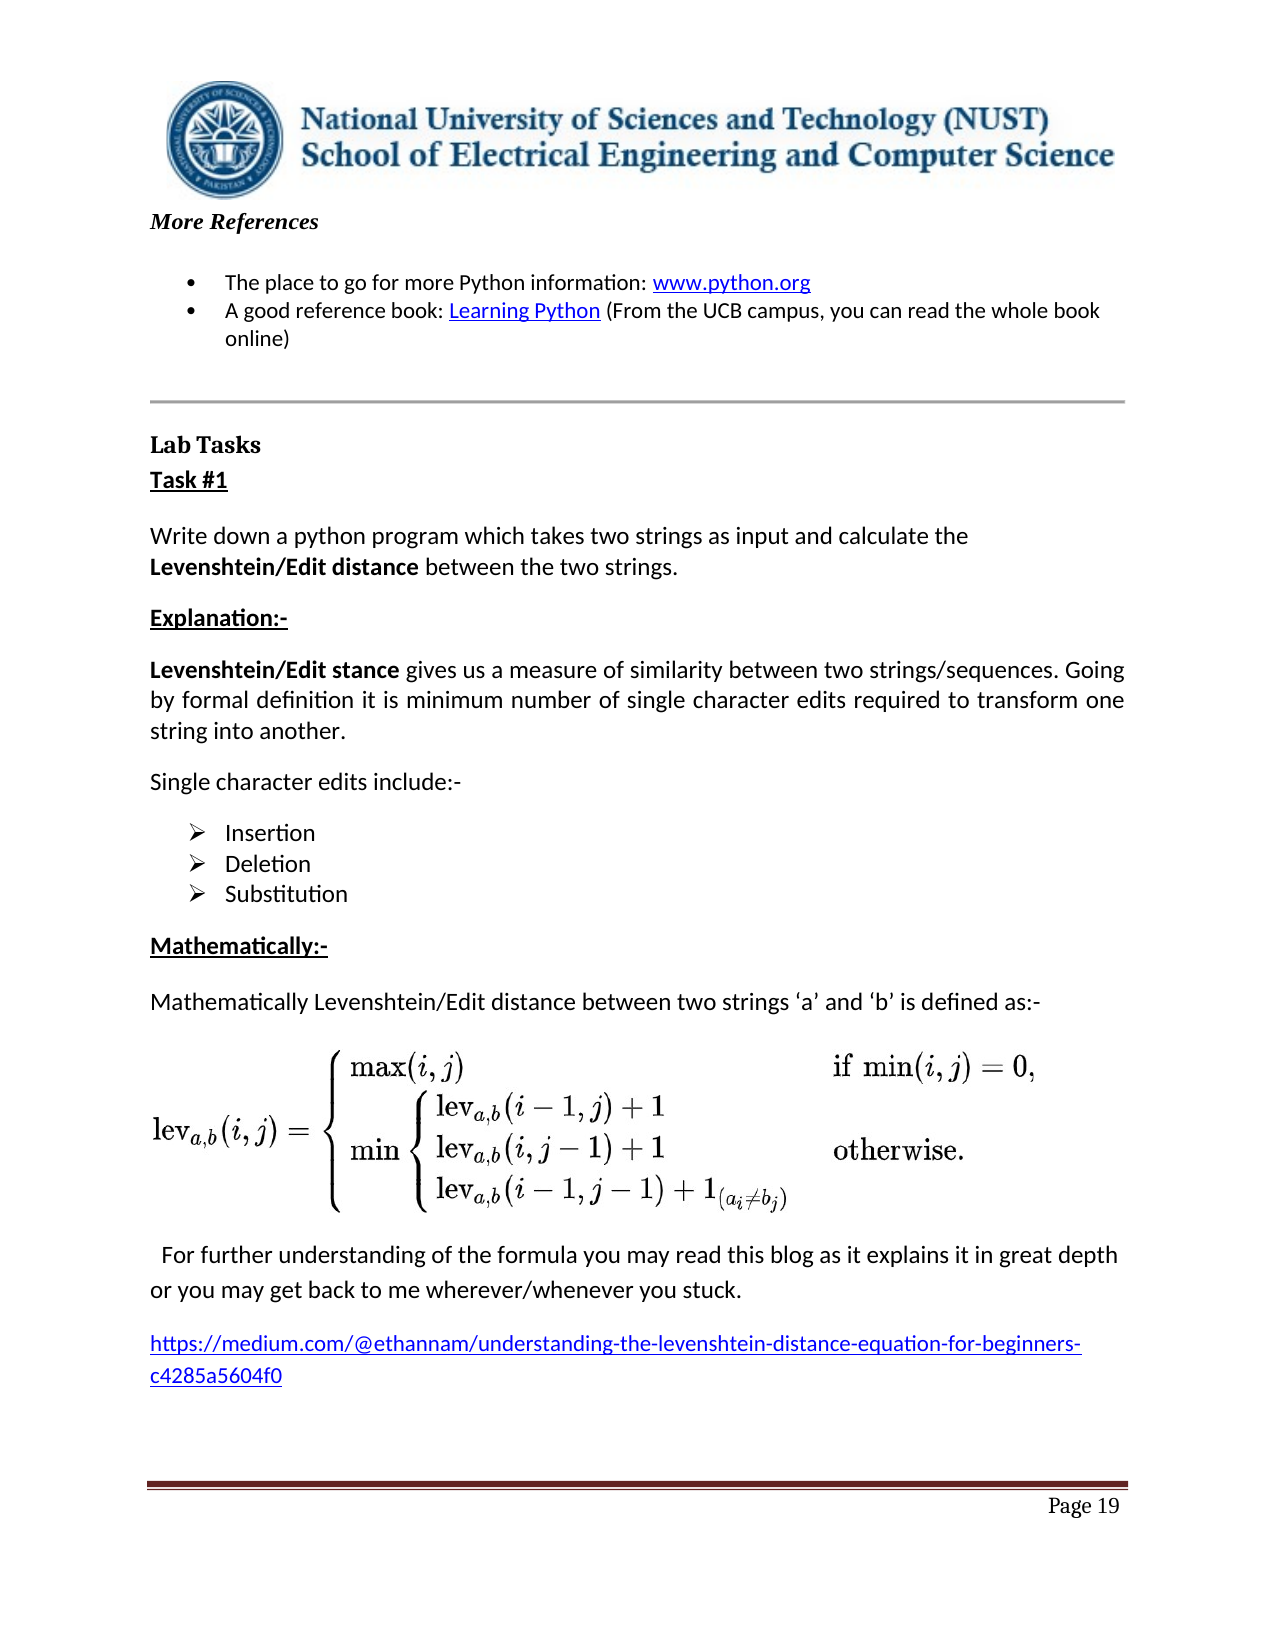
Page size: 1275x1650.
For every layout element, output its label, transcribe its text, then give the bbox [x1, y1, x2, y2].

subtitle Mathematically:- [150, 930, 1139, 960]
text Levenshtein/Edit distance between the two strings. [150, 551, 1139, 582]
text Write down a python program which takes two strings as input and calculate the [150, 521, 1139, 551]
subtitle Explanation:- [150, 602, 1139, 633]
text For further understanding of the formula you may read this blog as it explains it in great depth or you may get back to me wherever/whenever you stuck. [150, 1239, 1125, 1304]
picture [166, 81, 1115, 200]
text More References [150, 208, 1139, 235]
picture [152, 1049, 1034, 1213]
list Deletion [187, 848, 1139, 879]
list A good reference book: Learning Python (From the UCB campus, you can read the whole book online) [187, 296, 1101, 352]
text Levenshtein/Edit stance gives us a measure of similarity between two strings/sequences. Going by formal definition it is minimum number of single character edits required to transform one string into another. [150, 654, 1126, 745]
text https://medium.com/@ethannam/understanding-the-levenshtein-distance-equation-for-beginners- c4285a5604f0 [150, 1329, 1085, 1390]
subtitle Lab Tasks [150, 431, 1139, 460]
text Single character edits include:- [150, 766, 1139, 797]
text Task #1 [150, 464, 1139, 495]
list The place to go for more Python information: www.python.org [187, 268, 1139, 296]
list Substitution [187, 879, 1139, 909]
text Mathematically Levenshtein/Edit distance between two strings ‘a’ and ‘b’ is defined as:- [150, 986, 1139, 1016]
list Insertion [187, 817, 1139, 848]
